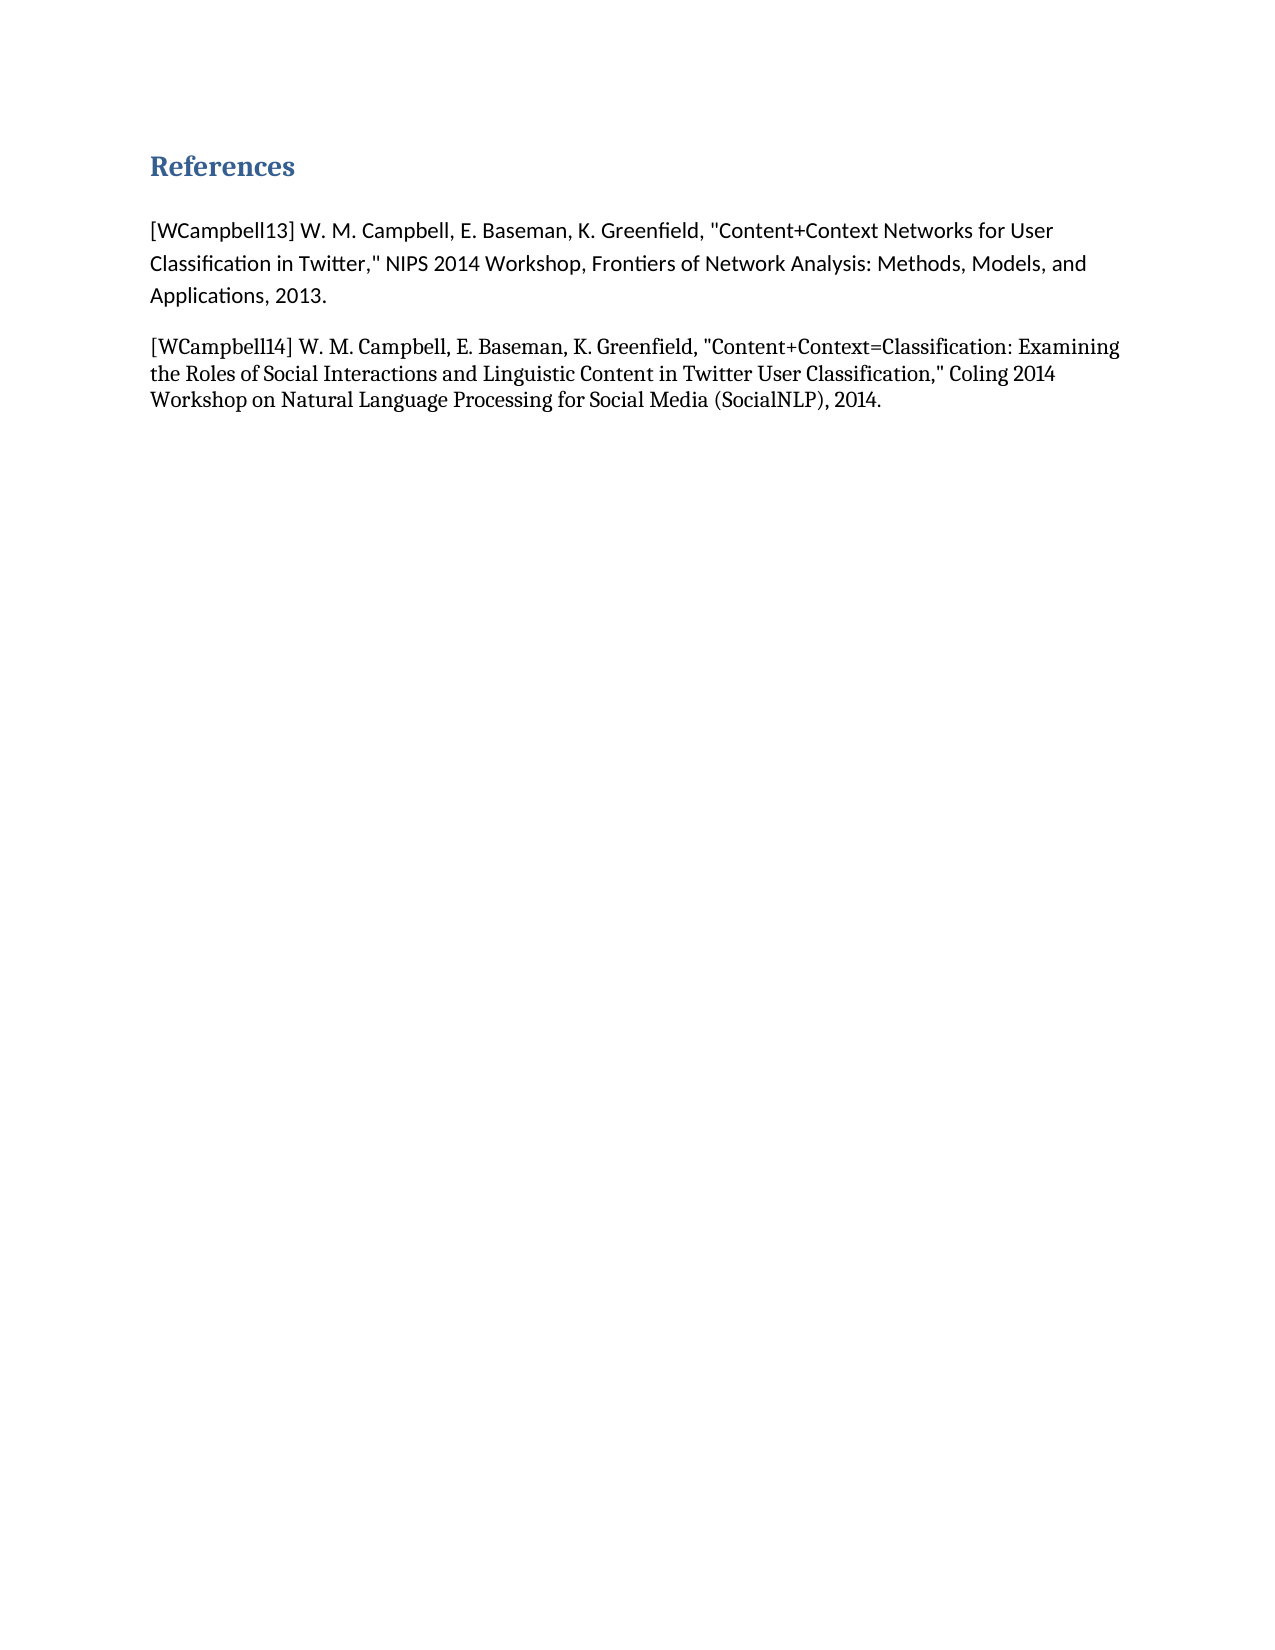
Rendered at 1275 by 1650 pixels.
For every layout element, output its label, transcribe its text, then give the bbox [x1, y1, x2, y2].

text [WCampbell13] W. M. Campbell, E. Baseman, K. Greenfield, "Content+Context Networks for User Classification in Twitter," NIPS 2014 Workshop, Frontiers of Network Analysis: Methods, Models, and Applications, 2013. [150, 217, 1125, 309]
text [WCampbell14] W. M. Campbell, E. Baseman, K. Greenfield, "Content+Context=Classification: Examining the Roles of Social Interactions and Linguistic Content in Twitter User Classification," Coling 2014 Workshop on Natural Language Processing for Social Media (SocialNLP), 2014. [150, 334, 1125, 413]
subtitle References [150, 150, 1125, 183]
